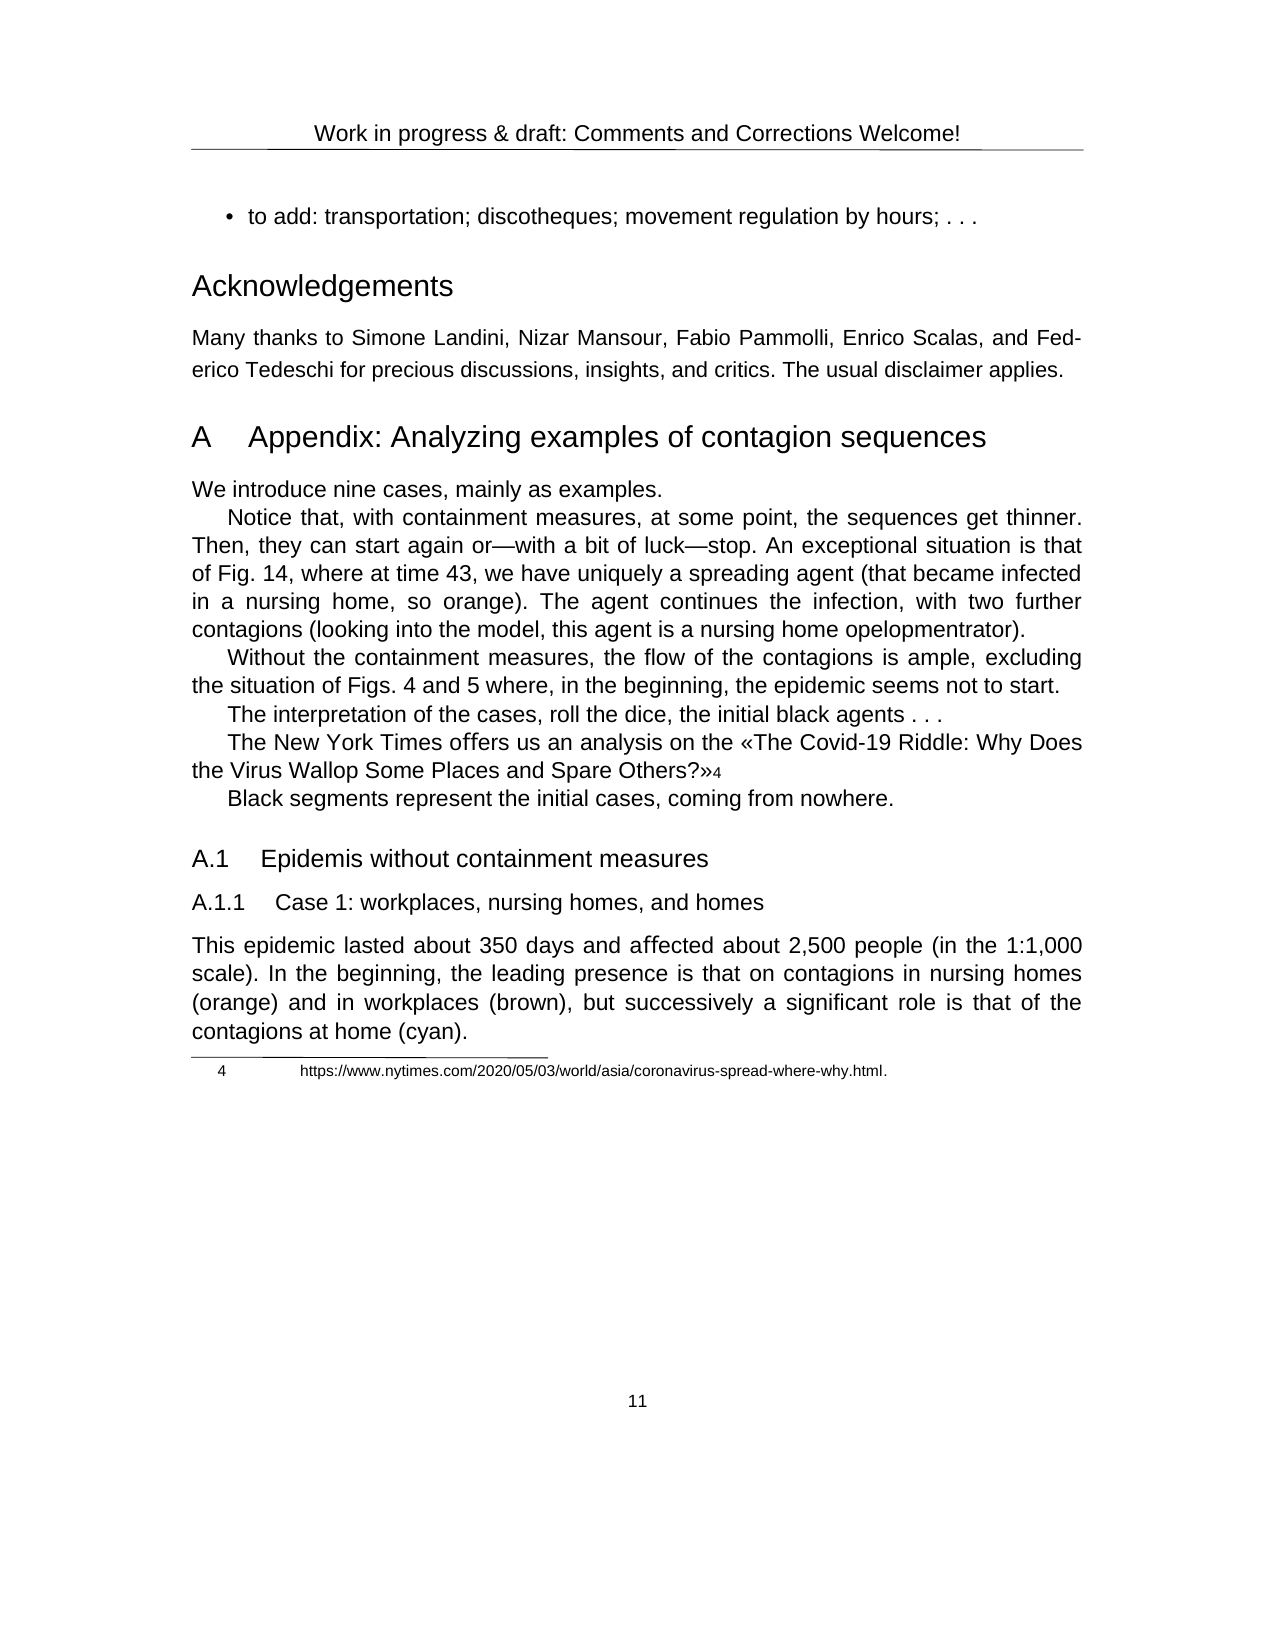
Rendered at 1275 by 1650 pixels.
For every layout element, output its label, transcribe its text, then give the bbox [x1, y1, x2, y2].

text We introduce nine cases, mainly as examples. [192, 476, 1125, 502]
text This epidemic lasted about 350 days and aﬀected about 2,500 people (in the 1:1,000 scale). In the beginning, the leading presence is that on contagions in nursing homes (orange) and in workplaces (brown), but successively a significant role is that of the contagions at home (cyan). [192, 932, 1083, 1044]
text Black segments represent the initial cases, coming from nowhere. [227, 785, 1125, 811]
text Many thanks to Simone Landini, Nizar Mansour, Fabio Pammolli, Enrico Scalas, and Fed-erico Tedeschi for precious discussions, insights, and critics. The usual disclaimer applies. [192, 325, 1083, 382]
list to add: transportation; discotheques; movement regulation by hours; . . . [225, 203, 1125, 229]
text Acknowledgements [192, 268, 1125, 303]
text 11 [150, 1391, 1125, 1411]
text A.1.1 Case 1: workplaces, nursing homes, and homes [192, 889, 1125, 916]
list https://www.nytimes.com/2020/05/03/world/asia/coronavirus-spread-where-why.html. [217, 1062, 1125, 1080]
text Without the containment measures, the flow of the contagions is ample, excluding the situation of Figs. 4 and 5 where, in the beginning, the epidemic seems not to start. [192, 644, 1083, 699]
text A.1 Epidemis without containment measures [192, 844, 1125, 873]
text Work in progress & draft: Comments and Corrections Welcome! [150, 119, 1125, 146]
text The interpretation of the cases, roll the dice, the initial black agents . . . [227, 701, 1125, 727]
text Notice that, with containment measures, at some point, the sequences get thinner. Then, they can start again or—with a bit of luck—stop. An exceptional situation is that of Fig. 14, where at time 43, we have uniquely a spreading agent (that became infected in a nursing home, so orange). The agent continues the infection, with two further contagions (looking into the model, this agent is a nursing home opelopmentrator). [192, 504, 1083, 643]
text The New York Times oﬀers us an analysis on the «The Covid-19 Riddle: Why Does the Virus Wallop Some Places and Spare Others?»4 [192, 729, 1083, 783]
list Appendix: Analyzing examples of contagion sequences [191, 419, 1125, 454]
